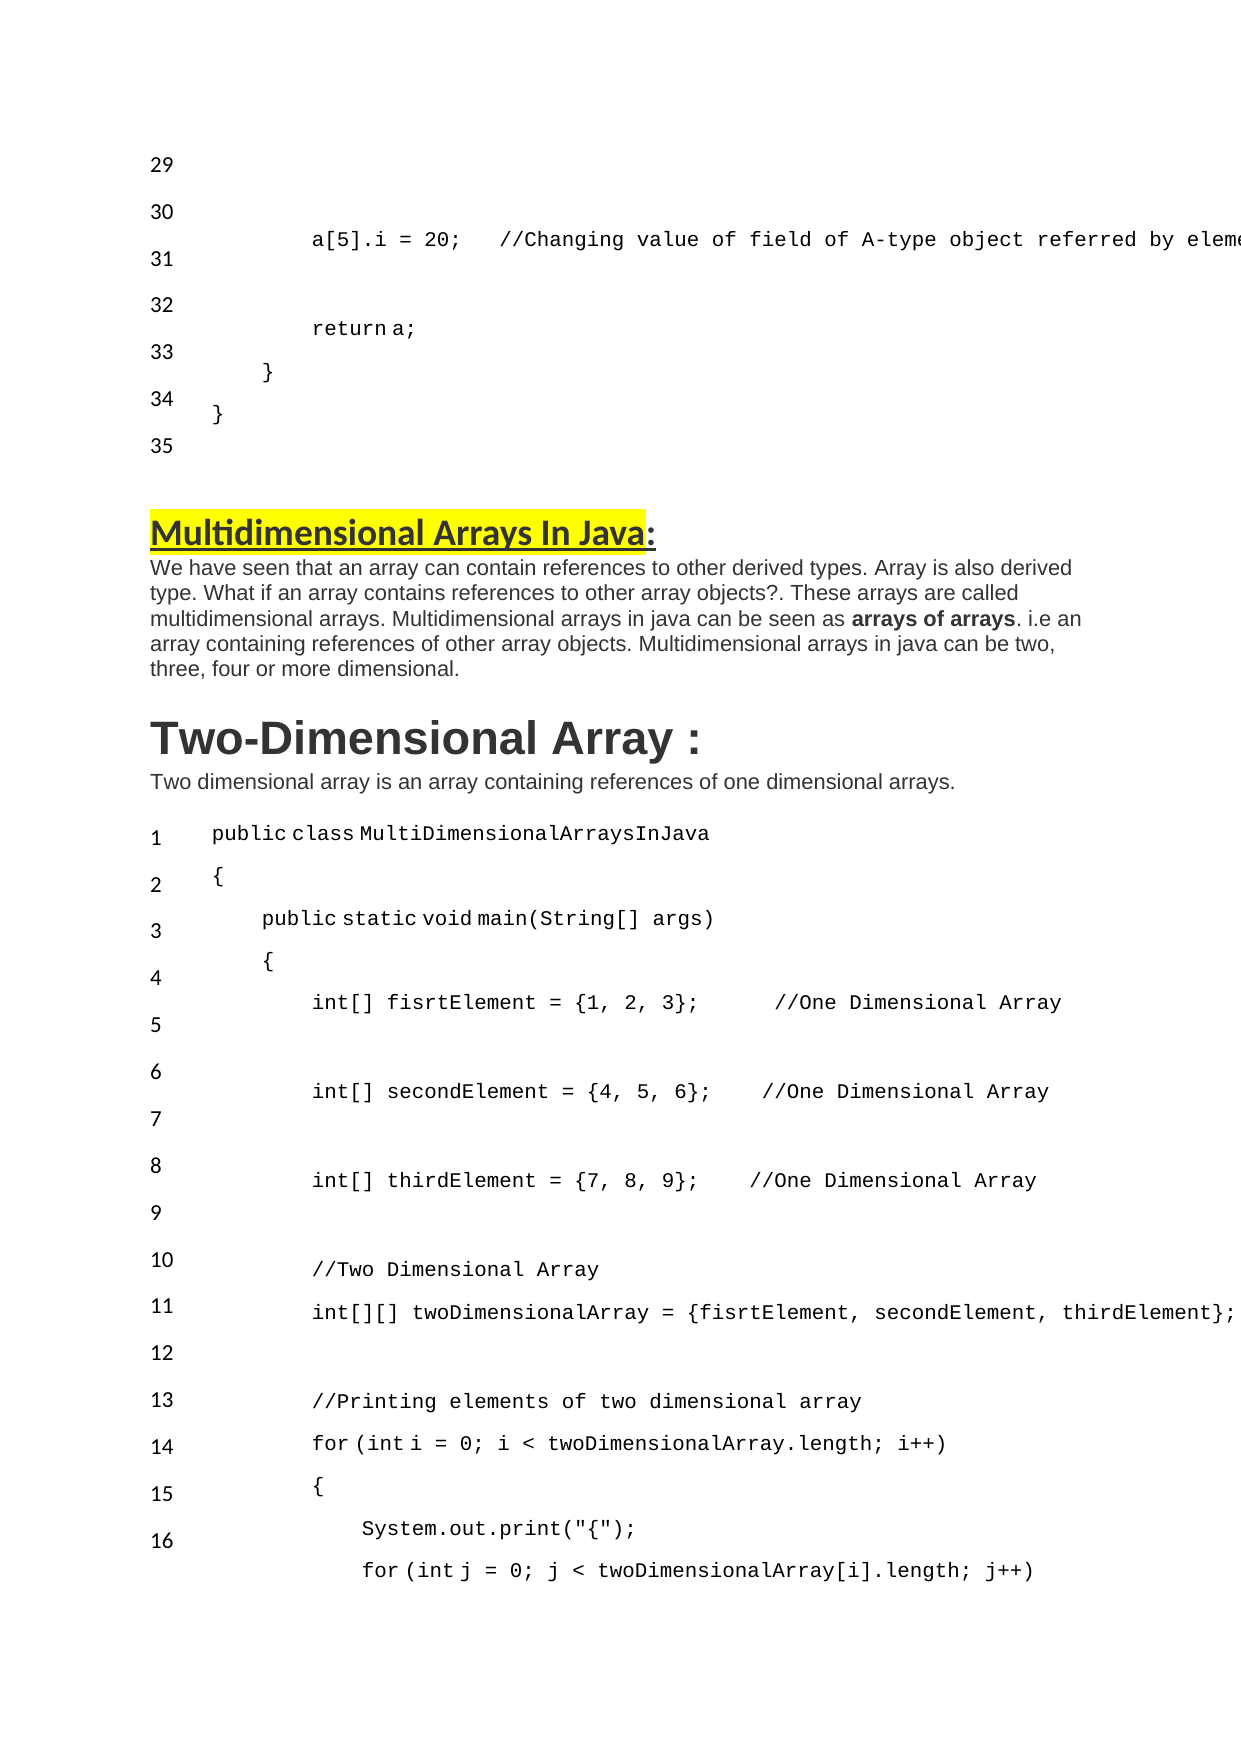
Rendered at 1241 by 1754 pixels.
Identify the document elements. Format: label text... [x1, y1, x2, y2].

text Two dimensional array is an array containing references of one dimensional arrays. [150, 768, 1090, 794]
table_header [150, 150, 212, 478]
subtitle Multidimensional Arrays In Java: [646, 509, 1090, 555]
subtitle Two-Dimensional Array : [150, 710, 1090, 764]
text We have seen that an array can contain references to other derived types. Array is also derived type. What if an array contains references to other array objects?. These arrays are called multidimensional arrays. Multidimensional arrays in java can be seen as arrays of arrays. i.e an array containing references of other array objects. Multidimensional arrays in java can be two, three, four or more dimensional. [150, 555, 1090, 681]
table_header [150, 823, 212, 1602]
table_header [212, 823, 1240, 1602]
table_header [212, 150, 1240, 478]
